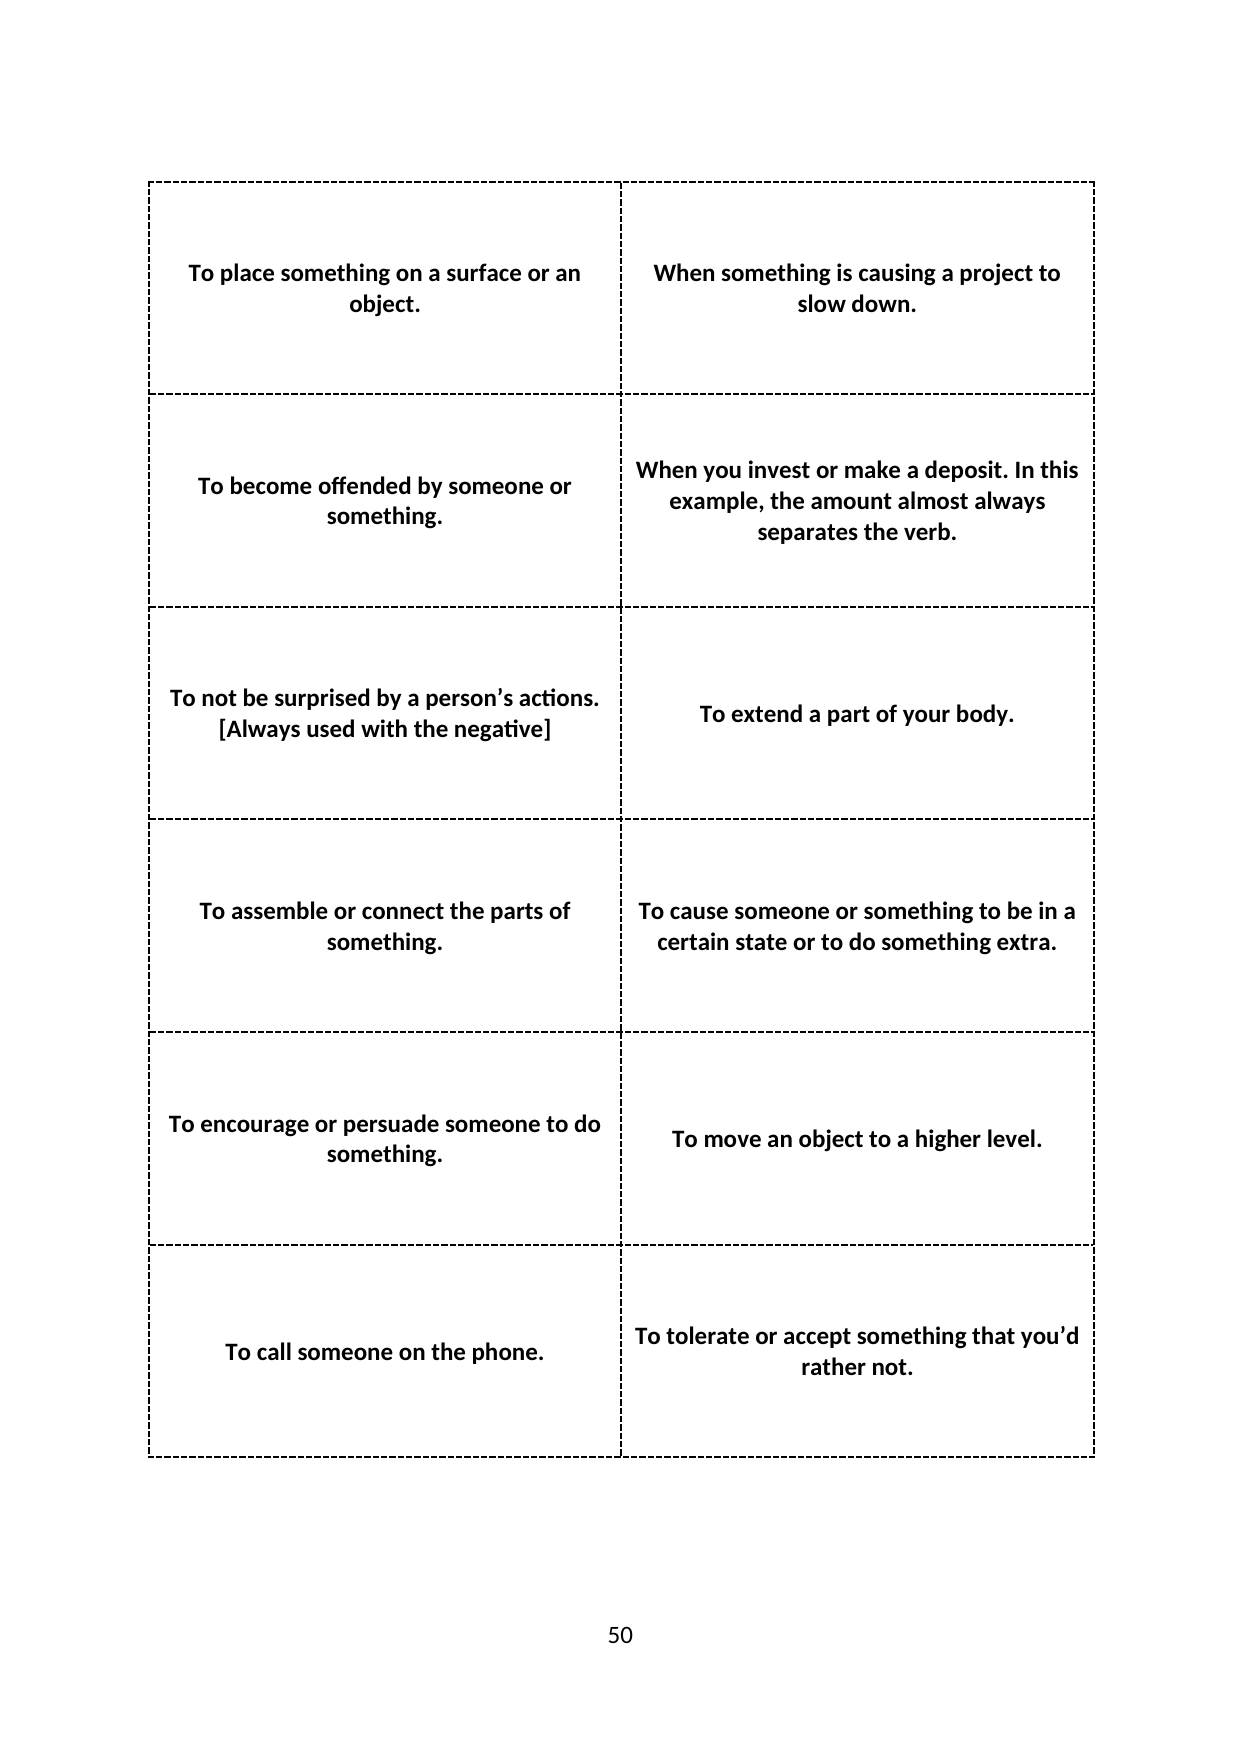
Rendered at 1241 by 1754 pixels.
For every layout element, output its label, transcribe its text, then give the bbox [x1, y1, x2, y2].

table_cell To cause someone or something to be in a certain state or to do something extra. [621, 818, 1093, 1031]
table_cell To assemble or connect the parts of something. [149, 818, 621, 1031]
table_cell To become offended by someone or something. [149, 393, 621, 606]
table_header When something is causing a project to slow down. [621, 181, 1093, 393]
table_cell When you invest or make a deposit. In this example, the amount almost always separates the verb. [621, 393, 1093, 606]
table_cell To extend a part of your body. [621, 606, 1093, 818]
table_header To place something on a surface or an object. [149, 181, 621, 393]
table_cell To tolerate or accept something that you’d rather not. [621, 1244, 1093, 1456]
table_cell To move an object to a higher level. [621, 1031, 1093, 1243]
table_cell To call someone on the phone. [149, 1244, 621, 1456]
table_cell To not be surprised by a person’s actions. [Always used with the negative] [149, 606, 621, 818]
table_cell To encourage or persuade someone to do something. [149, 1031, 621, 1243]
